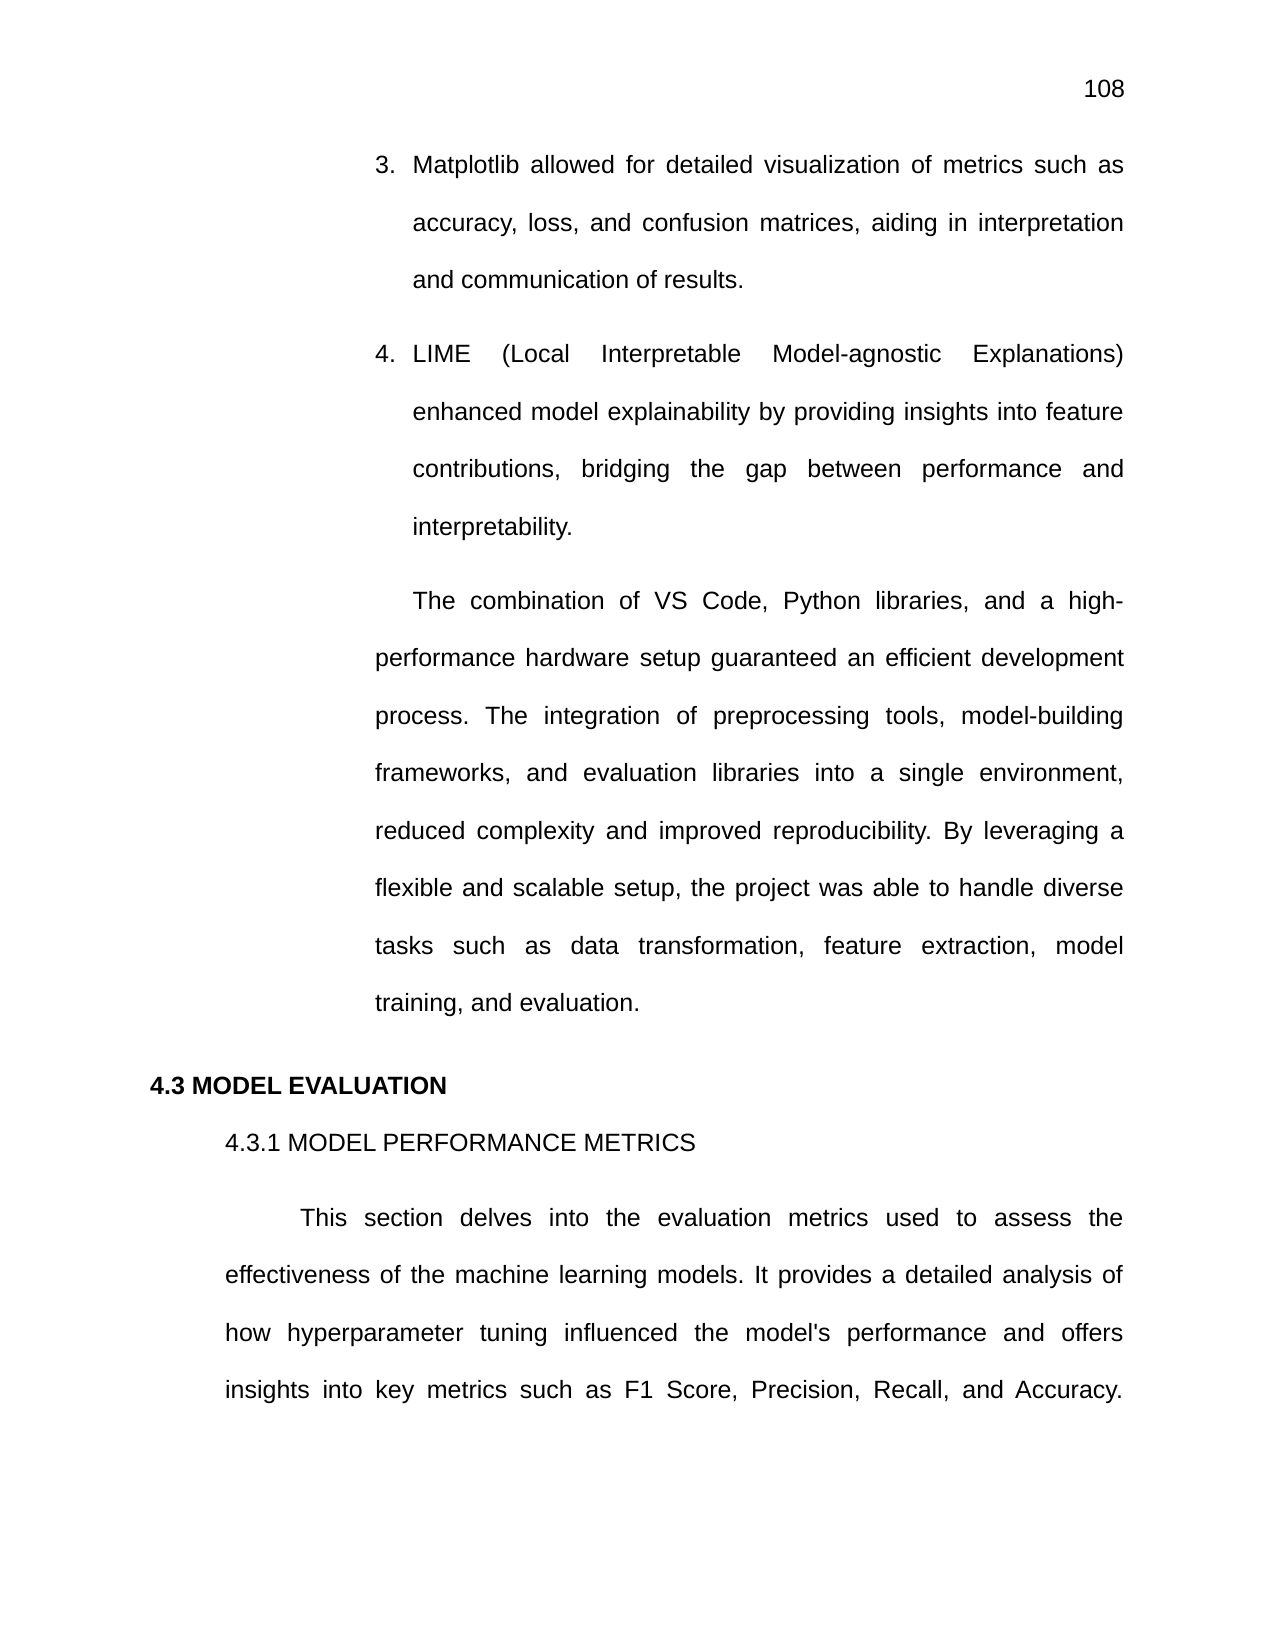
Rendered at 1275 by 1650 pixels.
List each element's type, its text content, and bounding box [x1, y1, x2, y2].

list LIME (Local Interpretable Model-agnostic Explanations) enhanced model explainability by providing insights into feature contributions, bridging the gap between performance and interpretability. [375, 339, 1125, 540]
text 4.3.1 MODEL PERFORMANCE METRICS [150, 1128, 1125, 1157]
subtitle 4.3 MODEL EVALUATION [150, 1071, 1125, 1099]
text The combination of VS Code, Python libraries, and a high-performance hardware setup guaranteed an efficient development process. The integration of preprocessing tools, model-building frameworks, and evaluation libraries into a single environment, reduced complexity and improved reproducibility. By leveraging a flexible and scalable setup, the project was able to handle diverse tasks such as data transformation, feature extraction, model training, and evaluation. [375, 586, 1125, 1017]
list Matplotlib allowed for detailed visualization of metrics such as accuracy, loss, and confusion matrices, aiding in interpretation and communication of results. [375, 150, 1125, 294]
